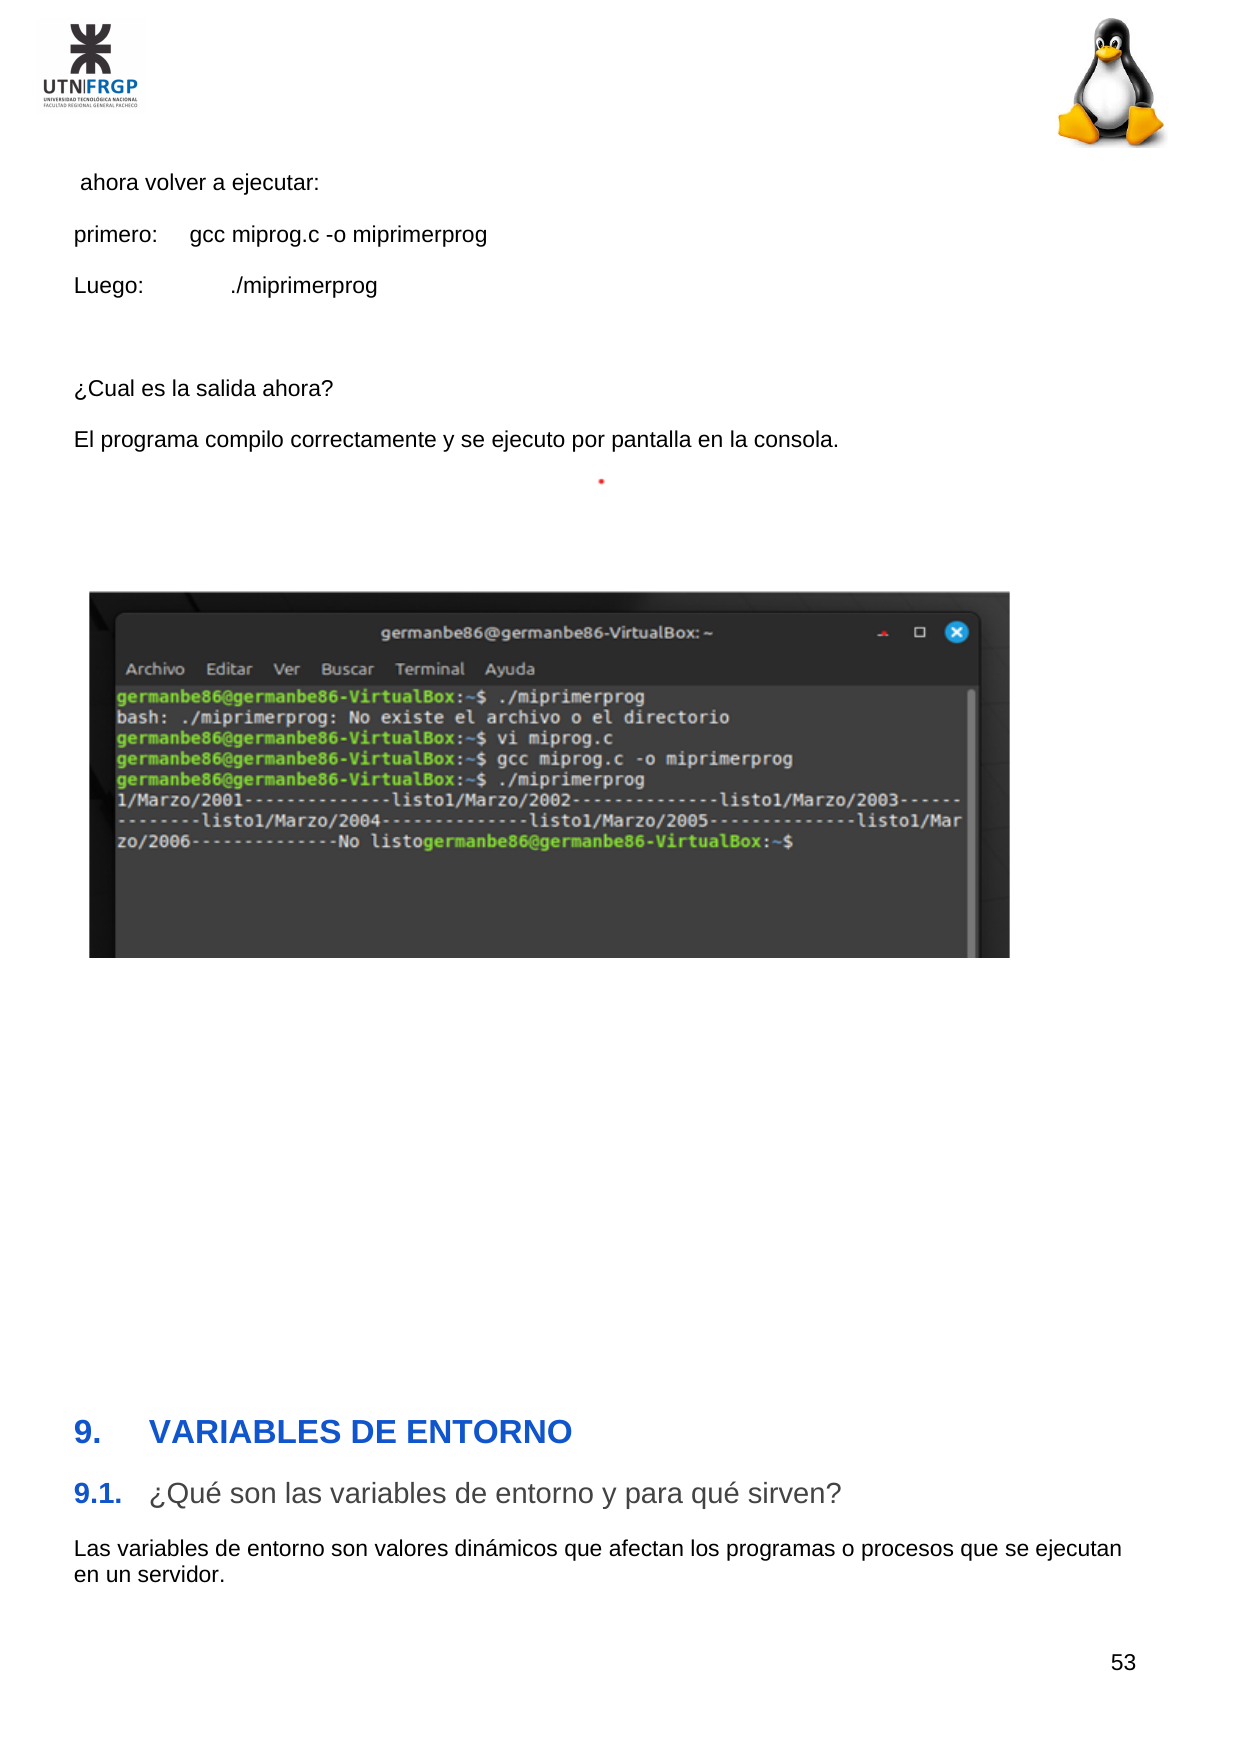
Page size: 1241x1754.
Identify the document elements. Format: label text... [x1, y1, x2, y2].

text ahora volver a ejecutar: [74, 169, 1136, 196]
subtitle 9. VARIABLES DE ENTORNO [74, 1413, 1136, 1451]
text El programa compilo correctamente y se ejecuto por pantalla en la consola. [74, 426, 1136, 452]
text Las variables de entorno son valores dinámicos que afectan los programas o procesos que se ejecutan en un servidor. [74, 1534, 1136, 1587]
text primero: gcc miprog.c -o miprimerprog [74, 221, 1136, 247]
picture [36, 18, 146, 114]
picture [89, 478, 1010, 958]
text Luego: ./miprimerprog [74, 272, 1136, 298]
subtitle 9.1. ¿Qué son las variables de entorno y para qué sirven? [74, 1476, 1136, 1509]
picture [1053, 18, 1168, 148]
text ¿Cual es la salida ahora? [74, 375, 1136, 401]
